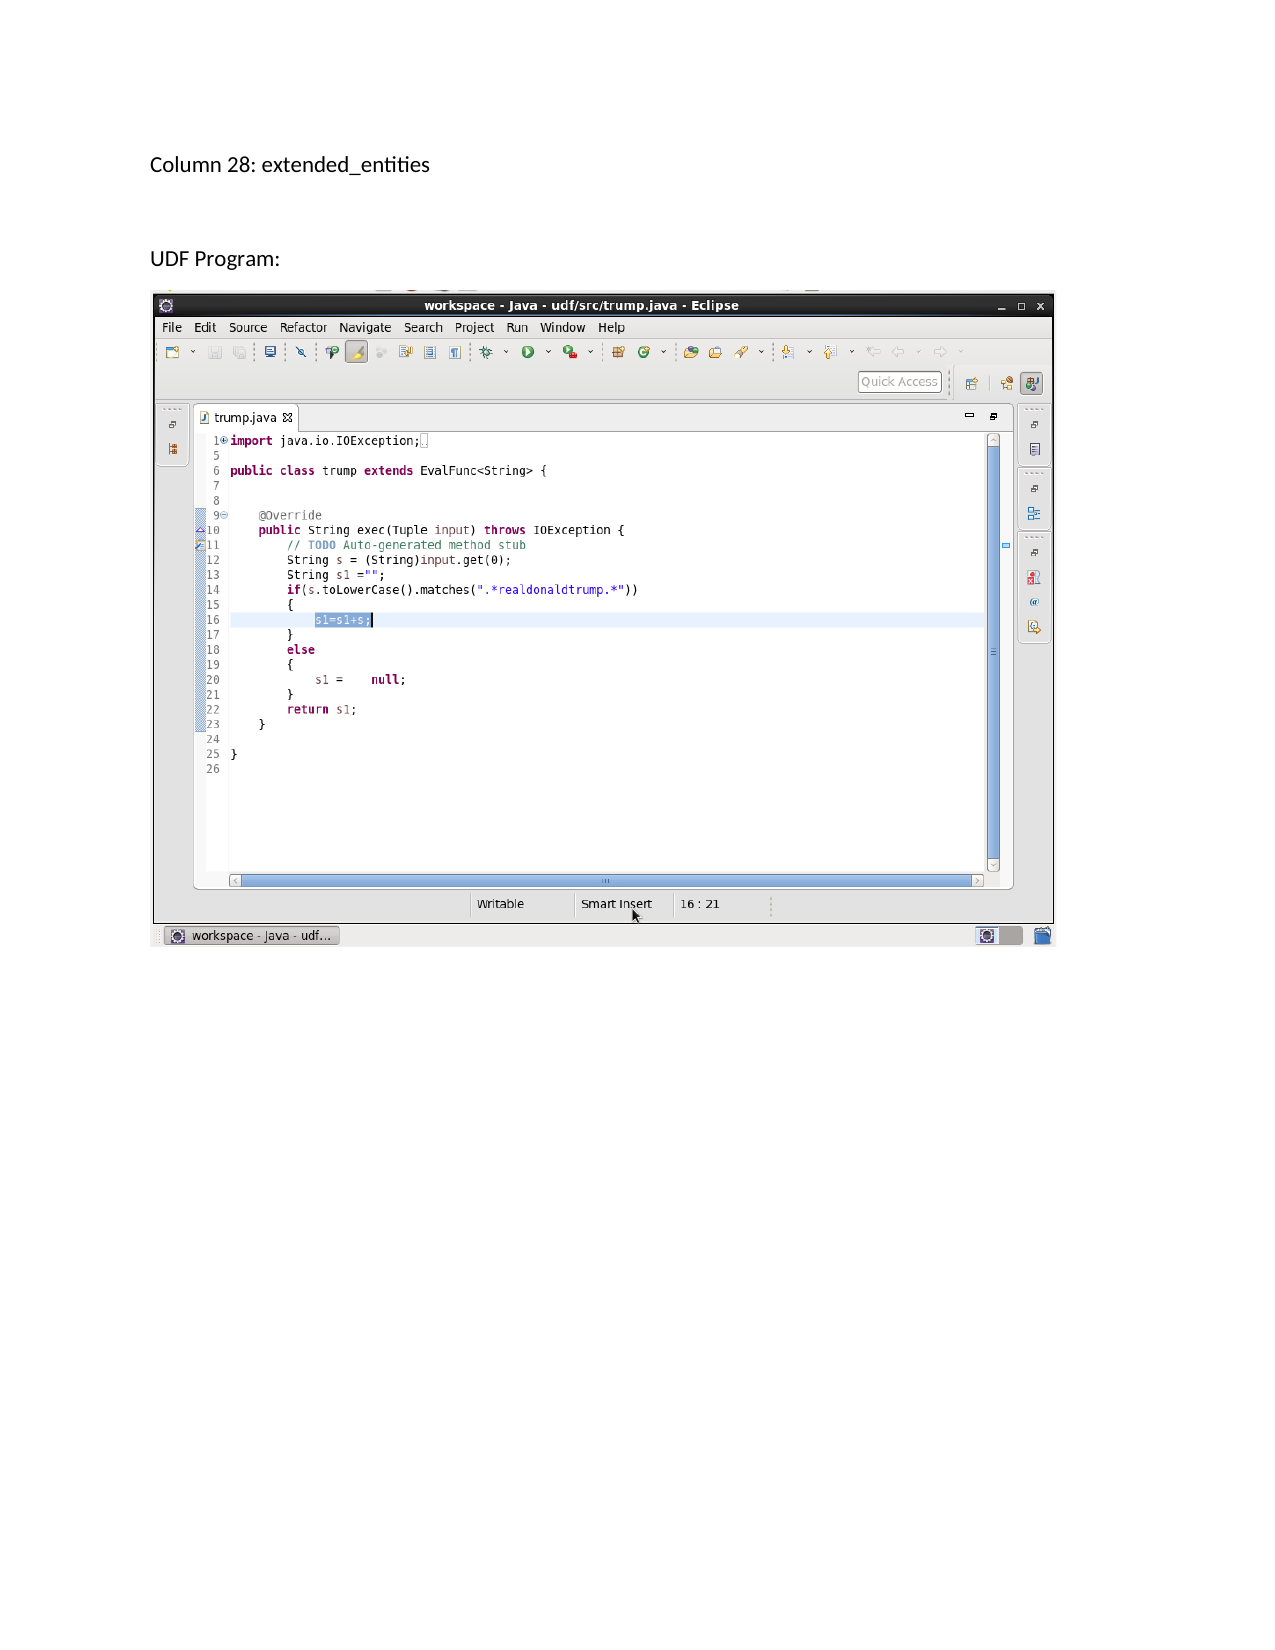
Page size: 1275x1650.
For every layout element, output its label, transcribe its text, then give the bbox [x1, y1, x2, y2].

text Column 28: extended_entities [150, 150, 1125, 178]
text UDF Program: [150, 244, 1125, 272]
picture [150, 290, 1057, 947]
